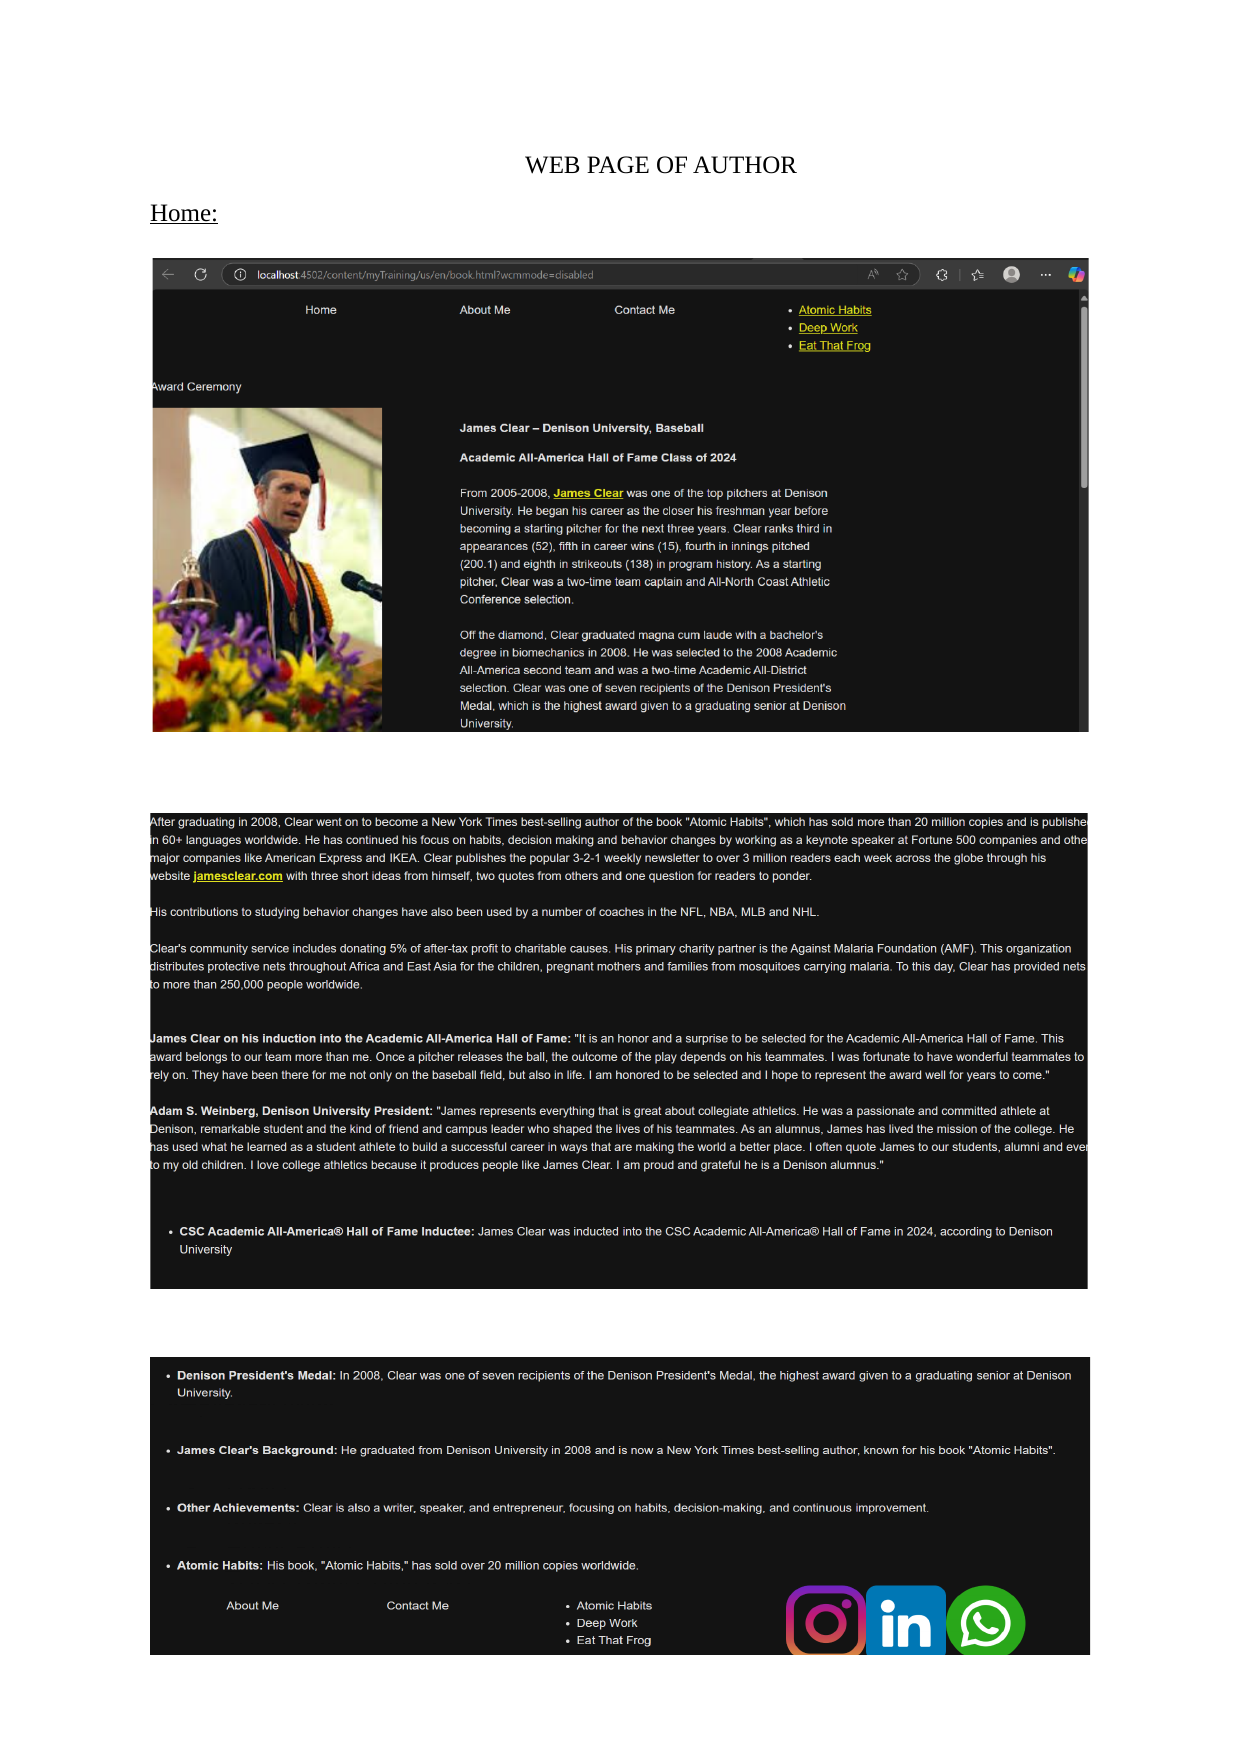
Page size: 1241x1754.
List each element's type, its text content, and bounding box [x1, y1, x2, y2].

text WEB PAGE OF AUTHOR [450, 150, 1090, 179]
picture [882, 1600, 894, 1612]
picture [150, 813, 1087, 1289]
picture [151, 258, 1088, 730]
text Home: [150, 198, 1090, 226]
picture [898, 1615, 930, 1646]
picture [883, 1616, 893, 1646]
picture [150, 1357, 1091, 1655]
